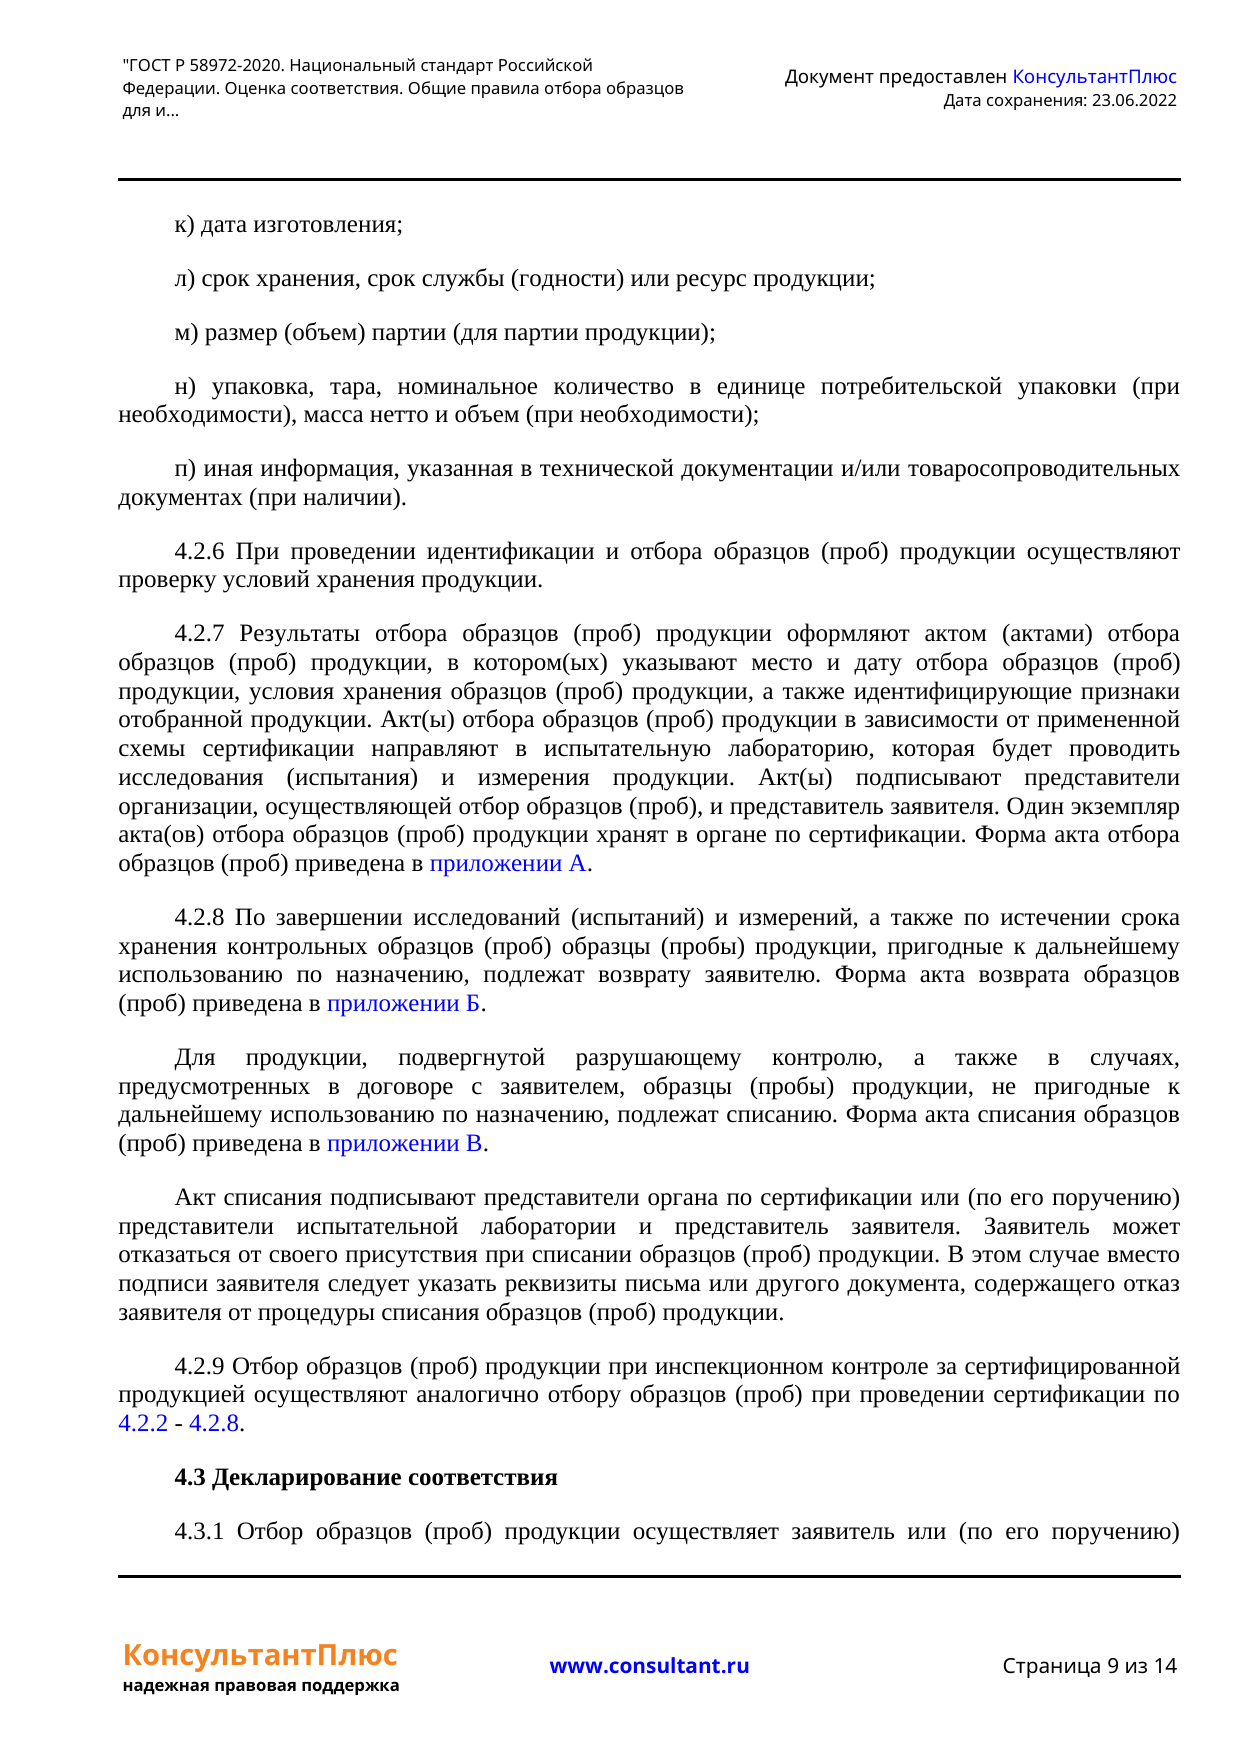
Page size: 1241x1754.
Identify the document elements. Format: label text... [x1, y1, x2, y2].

text 4.2.8 По завершении исследований (испытаний) и измерений, а также по истечении срока хранения контрольных образцов (проб) образцы (пробы) продукции, пригодные к дальнейшему использованию по назначению, подлежат возврату заявителю. Форма акта возврата образцов (проб) приведена в приложении Б. [118, 902, 1181, 1017]
text п) иная информация, указанная в технической документации и/или товаросопроводительных документах (при наличии). [118, 453, 1181, 511]
text Акт списания подписывают представители органа по сертификации или (по его поручению) представители испытательной лаборатории и представитель заявителя. Заявитель может отказаться от своего присутствия при списании образцов (проб) продукции. В этом случае вместо подписи заявителя следует указать реквизиты письма или другого документа, содержащего отказ заявителя от процедуры списания образцов (проб) продукции. [118, 1182, 1181, 1326]
text н) упаковка, тара, номинальное количество в единице потребительской упаковки (при необходимости), масса нетто и объем (при необходимости); [118, 371, 1181, 428]
text 4.2.7 Результаты отбора образцов (проб) продукции оформляют актом (актами) отбора образцов (проб) продукции, в котором(ых) указывают место и дату отбора образцов (проб) продукции, условия хранения образцов (проб) продукции, а также идентифицирующие признаки отобранной продукции. Акт(ы) отбора образцов (проб) продукции в зависимости от примененной схемы сертификации направляют в испытательную лабораторию, которая будет проводить исследования (испытания) и измерения продукции. Акт(ы) подписывают представители организации, осуществляющей отбор образцов (проб), и представитель заявителя. Один экземпляр акта(ов) отбора образцов (проб) продукции хранят в органе по сертификации. Форма акта отбора образцов (проб) приведена в приложении А. [118, 618, 1181, 877]
text л) срок хранения, срок службы (годности) или ресурс продукции; [118, 263, 1181, 292]
text 4.3 Декларирование соответствия [118, 1462, 1181, 1491]
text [118, 1516, 1181, 1544]
text 4.2.6 При проведении идентификации и отбора образцов (проб) продукции осуществляют проверку условий хранения продукции. [118, 536, 1181, 593]
text к) дата изготовления; [118, 209, 1181, 238]
text м) размер (объем) партии (для партии продукции); [118, 317, 1181, 346]
text Для продукции, подвергнутой разрушающему контролю, а также в случаях, предусмотренных в договоре с заявителем, образцы (пробы) продукции, не пригодные к дальнейшему использованию по назначению, подлежат списанию. Форма акта списания образцов (проб) приведена в приложении В. [118, 1042, 1181, 1157]
text 4.2.9 Отбор образцов (проб) продукции при инспекционном контроле за сертифицированной продукцией осуществляют аналогично отбору образцов (проб) при проведении сертификации по 4.2.2 - 4.2.8. [118, 1351, 1181, 1437]
